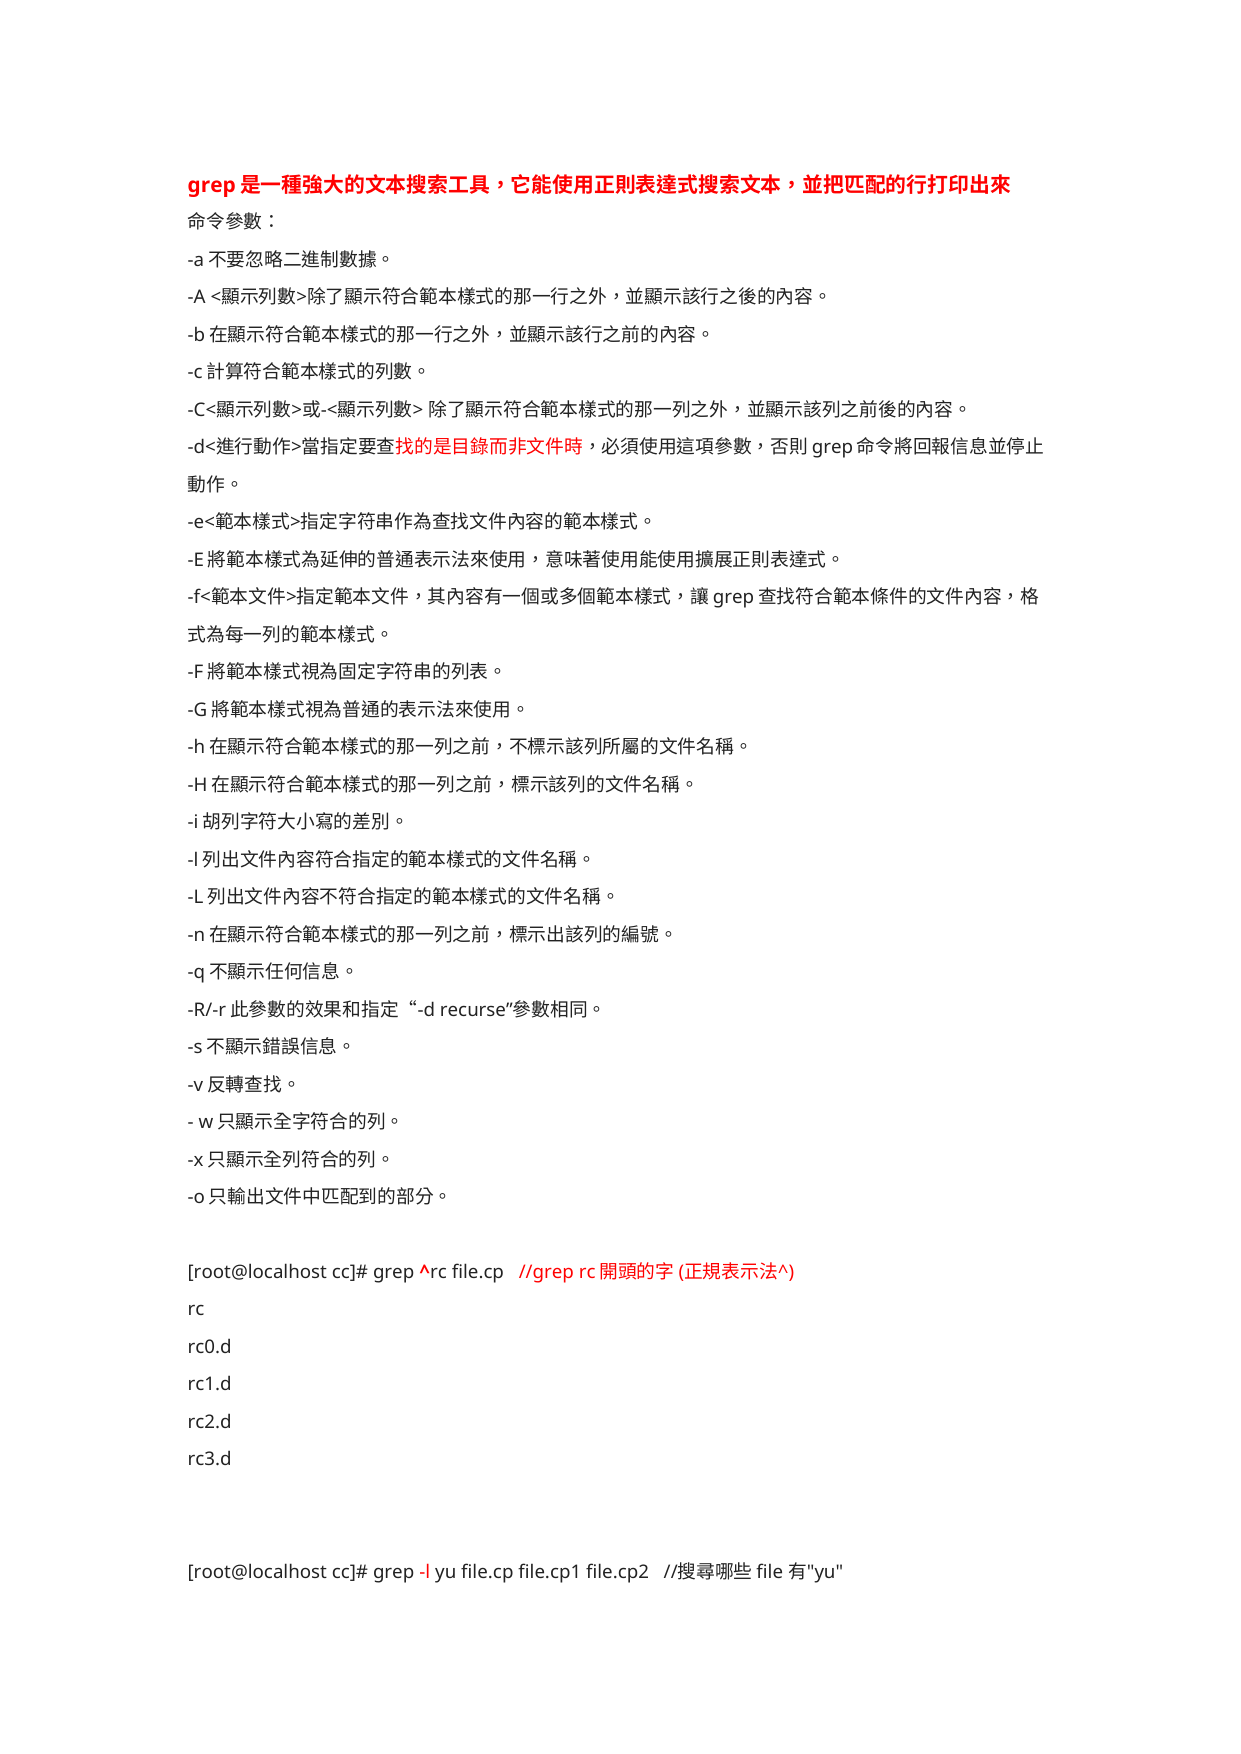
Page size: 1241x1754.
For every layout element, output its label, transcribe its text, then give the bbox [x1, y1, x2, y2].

text rc [187, 1289, 1053, 1327]
text rc0.d [187, 1327, 1053, 1364]
text -e<範本樣式>指定字符串作為查找文件內容的範本樣式。 [187, 502, 1053, 539]
text -c計算符合範本樣式的列數。 [187, 352, 1053, 389]
text -d<進行動作>當指定要查找的是目錄而非文件時，必須使用這項參數，否則grep命令將回報信息並停止動作。 [187, 427, 1053, 502]
text -q不顯示任何信息。 [187, 952, 1053, 989]
text -f<範本文件>指定範本文件，其內容有一個或多個範本樣式，讓grep查找符合範本條件的文件內容，格式為每一列的範本樣式。 [187, 577, 1053, 652]
text -h在顯示符合範本樣式的那一列之前，不標示該列所屬的文件名稱。 [187, 727, 1053, 764]
text -A <顯示列數>除了顯示符合範本樣式的那一行之外，並顯示該行之後的內容。 [187, 277, 1053, 314]
text -G將範本樣式視為普通的表示法來使用。 [187, 689, 1053, 727]
text -i胡列字符大小寫的差別。 [187, 802, 1053, 839]
text -l列出文件內容符合指定的範本樣式的文件名稱。 [187, 839, 1053, 877]
text -C<顯示列數>或-<顯示列數> 除了顯示符合範本樣式的那一列之外，並顯示該列之前後的內容。 [187, 389, 1053, 427]
text -b在顯示符合範本樣式的那一行之外，並顯示該行之前的內容。 [187, 314, 1053, 352]
text -n在顯示符合範本樣式的那一列之前，標示出該列的編號。 [187, 914, 1053, 952]
text -R/-r此參數的效果和指定“-d recurse”參數相同。 [187, 989, 1053, 1027]
text rc1.d [187, 1364, 1053, 1402]
text [root@localhost cc]# grep -l yu file.cp file.cp1 file.cp2 //搜尋哪些file 有"yu" [187, 1552, 1053, 1589]
text -x只顯示全列符合的列。 [187, 1139, 1053, 1177]
text grep是一種強大的文本搜索工具，它能使用正則表達式搜索文本，並把匹配的行打印出來 [187, 164, 1053, 202]
text -v反轉查找。 [187, 1064, 1053, 1102]
text - w只顯示全字符合的列。 [187, 1102, 1053, 1139]
text rc3.d [187, 1439, 1053, 1477]
text -L列出文件內容不符合指定的範本樣式的文件名稱。 [187, 877, 1053, 914]
text -o只輸出文件中匹配到的部分。 [187, 1177, 1053, 1214]
text -E將範本樣式為延伸的普通表示法來使用，意味著使用能使用擴展正則表達式。 [187, 539, 1053, 577]
text [root@localhost cc]# grep ^rc file.cp //grep rc開頭的字 (正規表示法^) [187, 1252, 1053, 1289]
text -a不要忽略二進制數據。 [187, 239, 1053, 277]
text rc2.d [187, 1402, 1053, 1439]
text -s不顯示錯誤信息。 [187, 1027, 1053, 1064]
text 命令參數： [187, 202, 1053, 239]
text -F將範本樣式視為固定字符串的列表。 [187, 652, 1053, 689]
text -H在顯示符合範本樣式的那一列之前，標示該列的文件名稱。 [187, 764, 1053, 802]
